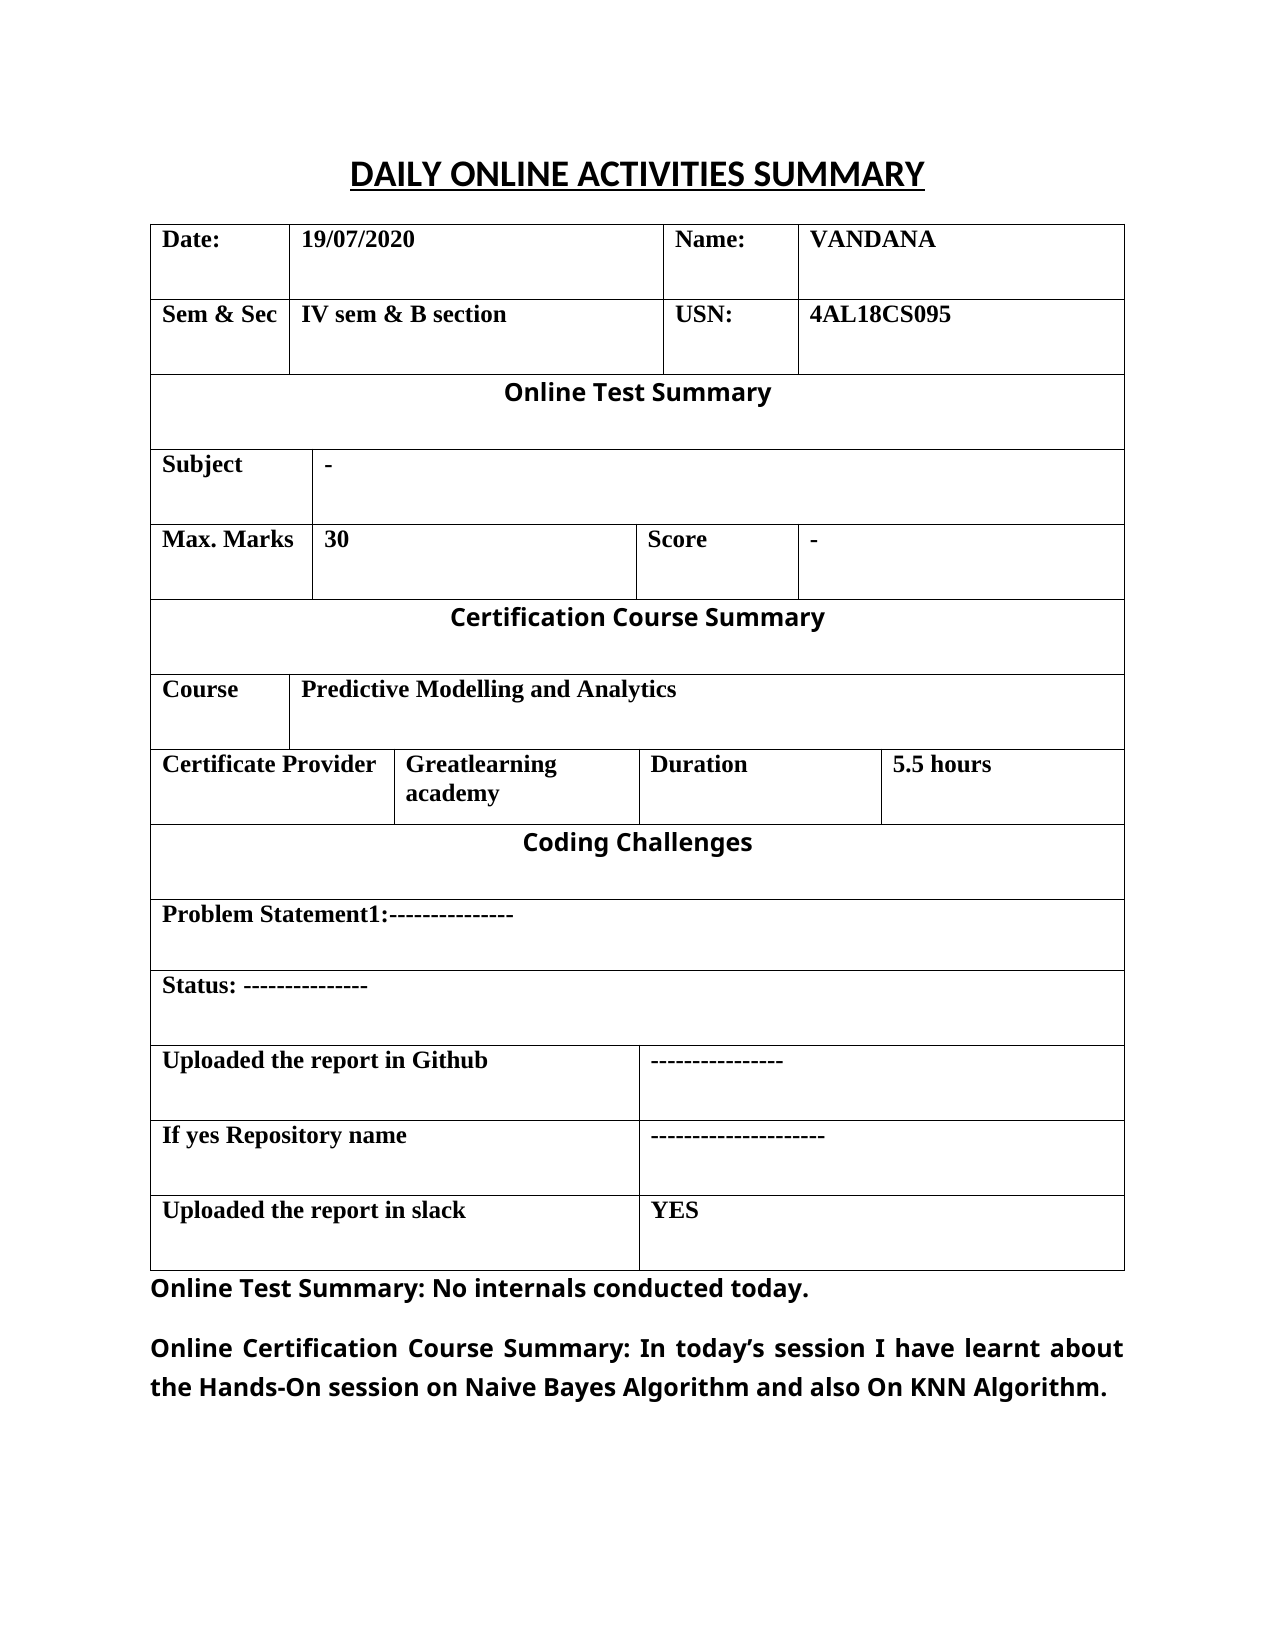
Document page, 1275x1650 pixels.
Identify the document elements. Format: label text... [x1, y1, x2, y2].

table_cell - [313, 450, 1124, 523]
table_cell Certificate Provider [151, 750, 394, 823]
table_cell Max. Marks [151, 525, 312, 598]
table_header 19/07/2020 [290, 225, 663, 298]
table_cell Course [151, 675, 289, 748]
table_cell 30 [313, 525, 636, 598]
table_cell Duration [640, 750, 881, 823]
table_cell Coding Challenges [151, 825, 1124, 898]
table_cell YES [640, 1196, 1124, 1269]
table_cell Subject [151, 450, 312, 523]
table_cell IV sem & B section [290, 300, 663, 373]
text Online Test Summary: No internals conducted today. [150, 1271, 1125, 1304]
table_cell - [799, 525, 1124, 598]
table_cell Uploaded the report in Github [151, 1046, 639, 1119]
table_cell Uploaded the report in slack [151, 1196, 639, 1269]
text Online Certification Course Summary: In today’s session I have learnt about the Hands-On session on Naive Bayes Algorithm and also On KNN Algorithm. [150, 1331, 1125, 1404]
table_cell Online Test Summary [151, 375, 1124, 448]
table_cell Problem Statement1:--------------- [151, 900, 1124, 969]
table_header Date: [151, 225, 289, 298]
table_cell USN: [664, 300, 798, 373]
table_header Name: [664, 225, 798, 298]
table_cell If yes Repository name [151, 1121, 639, 1194]
text DAILY ONLINE ACTIVITIES SUMMARY [150, 150, 1125, 196]
table_cell 5.5 hours [882, 750, 1124, 823]
table_cell Status: --------------- [151, 971, 1124, 1044]
table_cell 4AL18CS095 [799, 300, 1124, 373]
table_cell Predictive Modelling and Analytics [290, 675, 1124, 748]
table_cell Greatlearning academy [395, 750, 639, 823]
table_cell ---------------- [640, 1046, 1124, 1119]
table_cell Certification Course Summary [151, 600, 1124, 673]
table_cell Sem & Sec [151, 300, 289, 373]
table_header VANDANA [799, 225, 1124, 298]
table_cell --------------------- [640, 1121, 1124, 1194]
table_cell Score [637, 525, 798, 598]
